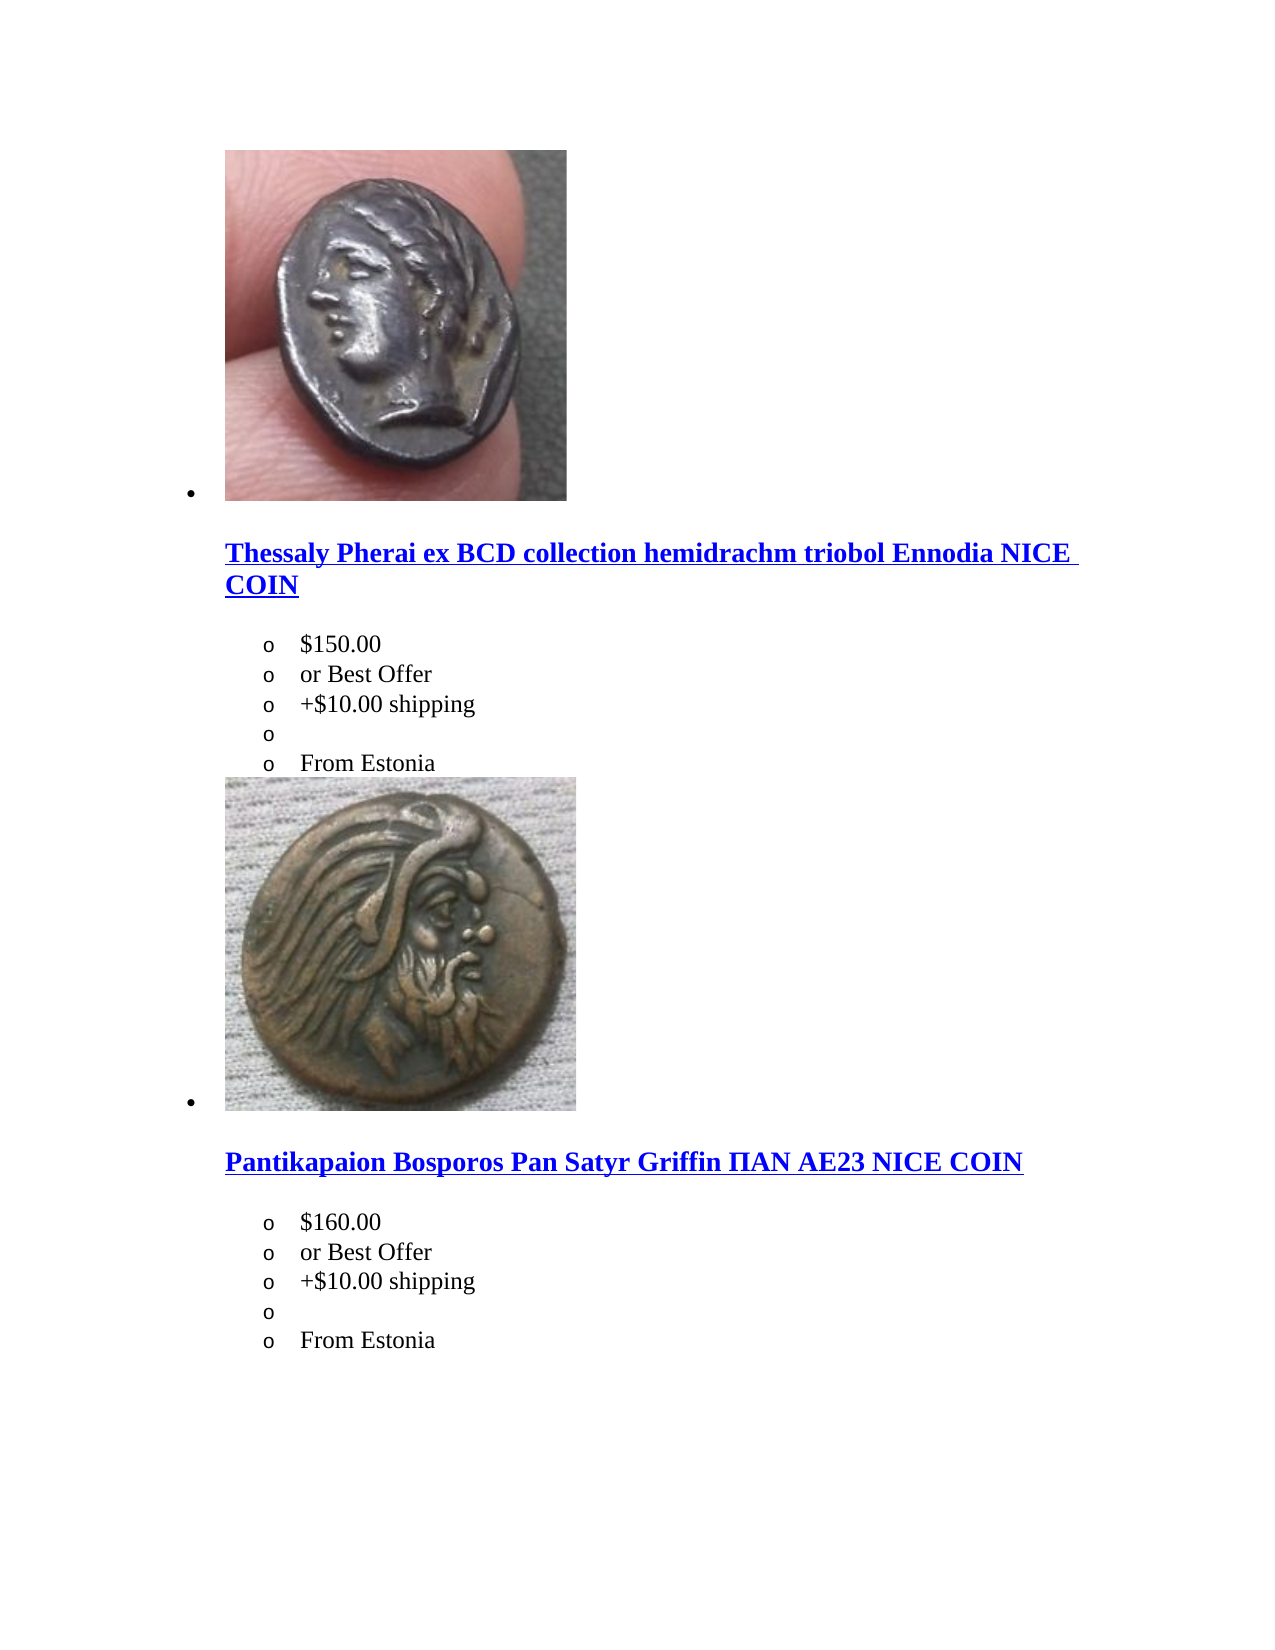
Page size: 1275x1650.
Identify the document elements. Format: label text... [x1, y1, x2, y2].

picture [225, 777, 577, 1111]
list or Best Offer [262, 1237, 1125, 1266]
list From Estonia [262, 748, 1125, 777]
list $150.00 [262, 629, 1125, 659]
list $160.00 [262, 1207, 1125, 1237]
list or Best Offer [262, 659, 1125, 689]
list +$10.00 shipping [262, 1266, 1125, 1296]
list +$10.00 shipping [262, 689, 1125, 718]
picture [225, 150, 567, 501]
list From Estonia [262, 1325, 1125, 1355]
text Pantikapaion Bosporos Pan Satyr Griffin ПАN AE23 NICE COIN [225, 1145, 1125, 1178]
text Thessaly Pherai ex BCD collection hemidrachm triobol Ennodia NICE COIN [225, 536, 1125, 600]
